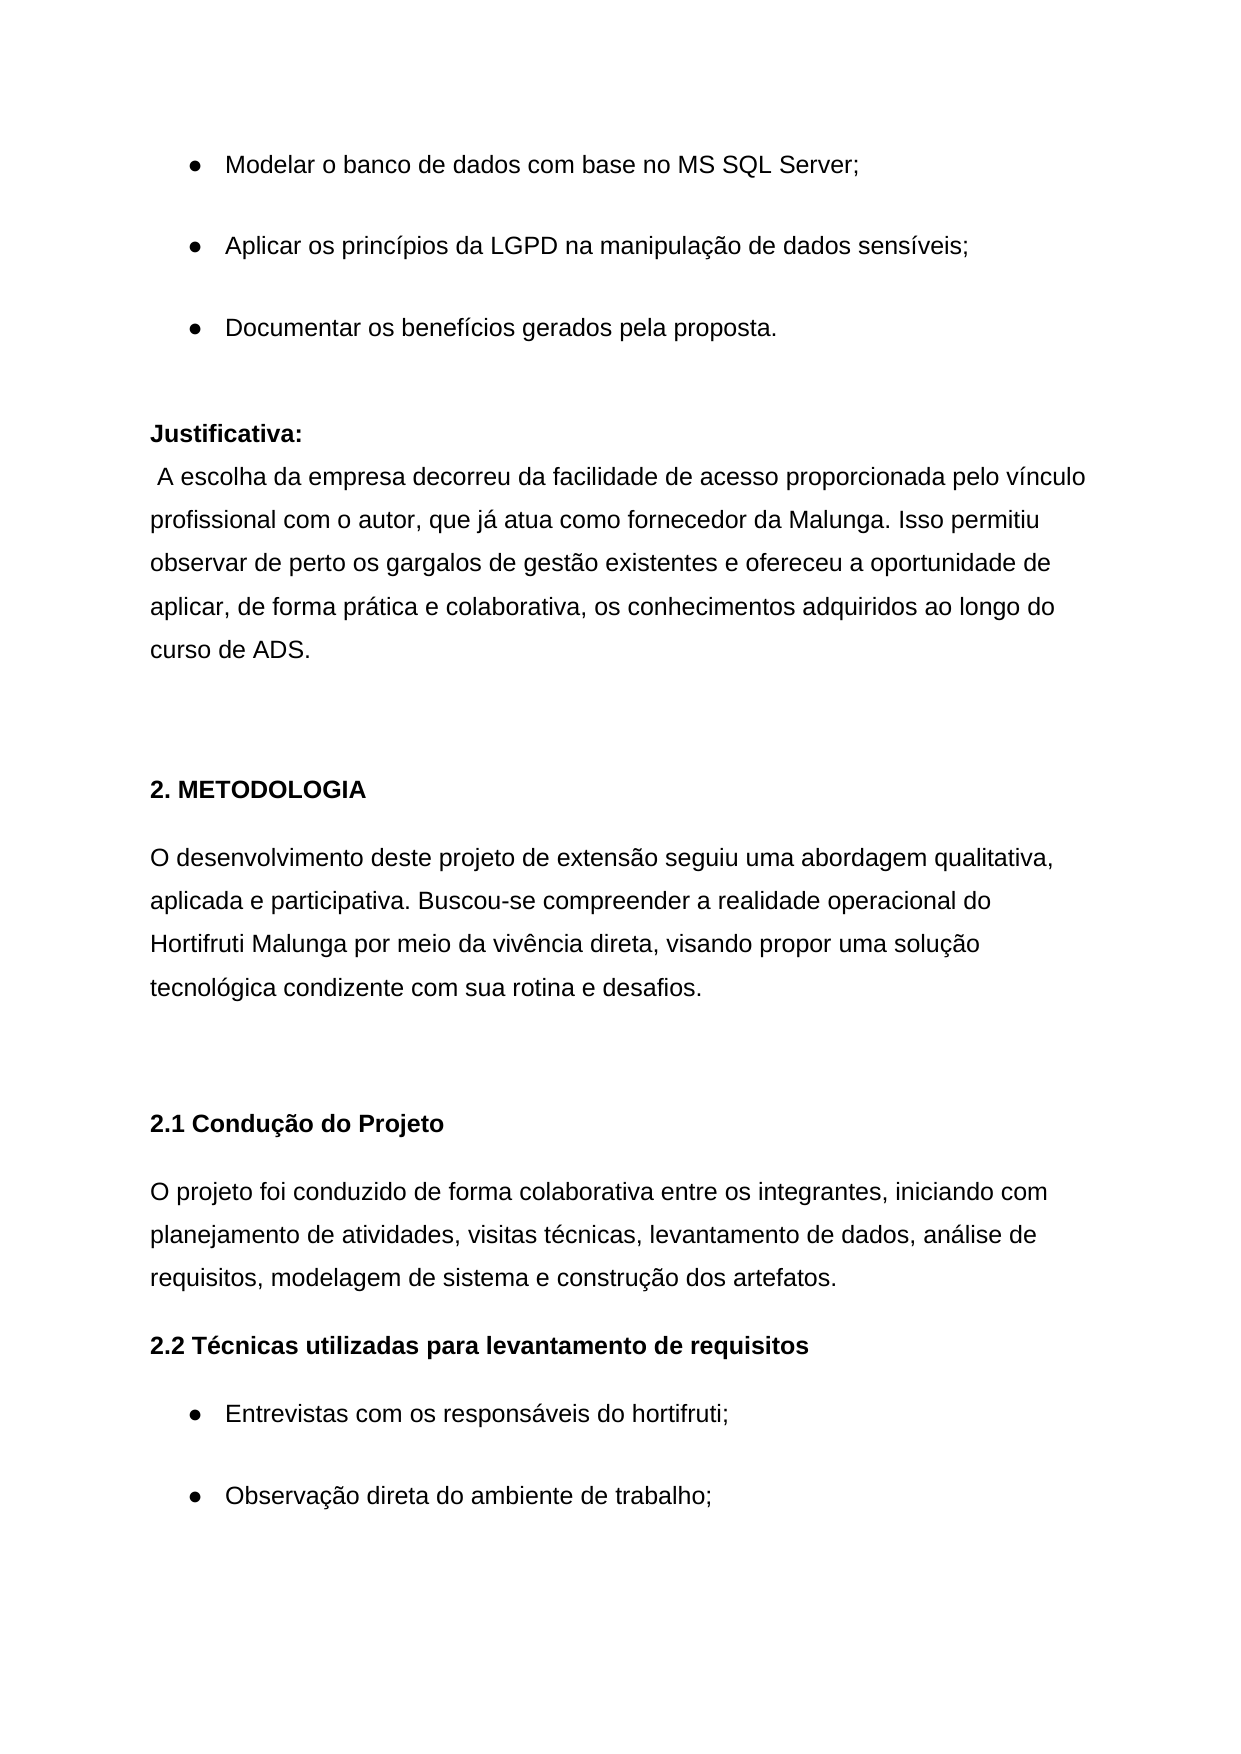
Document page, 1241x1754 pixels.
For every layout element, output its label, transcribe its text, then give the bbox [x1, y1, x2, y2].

subtitle 2. METODOLOGIA [150, 775, 1090, 804]
text O projeto foi conduzido de forma colaborativa entre os integrantes, iniciando com planejamento de atividades, visitas técnicas, levantamento de dados, análise de requisitos, modelagem de sistema e construção dos artefatos. [150, 1177, 1090, 1292]
subtitle 2.1 Condução do Projeto [150, 1109, 1090, 1138]
text O desenvolvimento deste projeto de extensão seguiu uma abordagem qualitativa, aplicada e participativa. Buscou-se compreender a realidade operacional do Hortifruti Malunga por meio da vivência direta, visando propor uma solução tecnológica condizente com sua rotina e desafios. [150, 843, 1090, 1001]
subtitle 2.2 Técnicas utilizadas para levantamento de requisitos [150, 1331, 1090, 1360]
list Observação direta do ambiente de trabalho; [187, 1481, 1090, 1549]
list Documentar os benefícios gerados pela proposta. [187, 313, 1090, 381]
list Entrevistas com os responsáveis do hortifruti; [187, 1399, 1090, 1468]
list Aplicar os princípios da LGPD na manipulação de dados sensíveis; [187, 231, 1090, 299]
list Modelar o banco de dados com base no MS SQL Server; [187, 150, 1090, 218]
text Justificativa: A escolha da empresa decorreu da facilidade de acesso proporcionada pelo vínculo profissional com o autor, que já atua como fornecedor da Malunga. Isso permitiu observar de perto os gargalos de gestão existentes e ofereceu a oportunidade de aplicar, de forma prática e colaborativa, os conhecimentos adquiridos ao longo do curso de ADS. [150, 419, 1090, 663]
